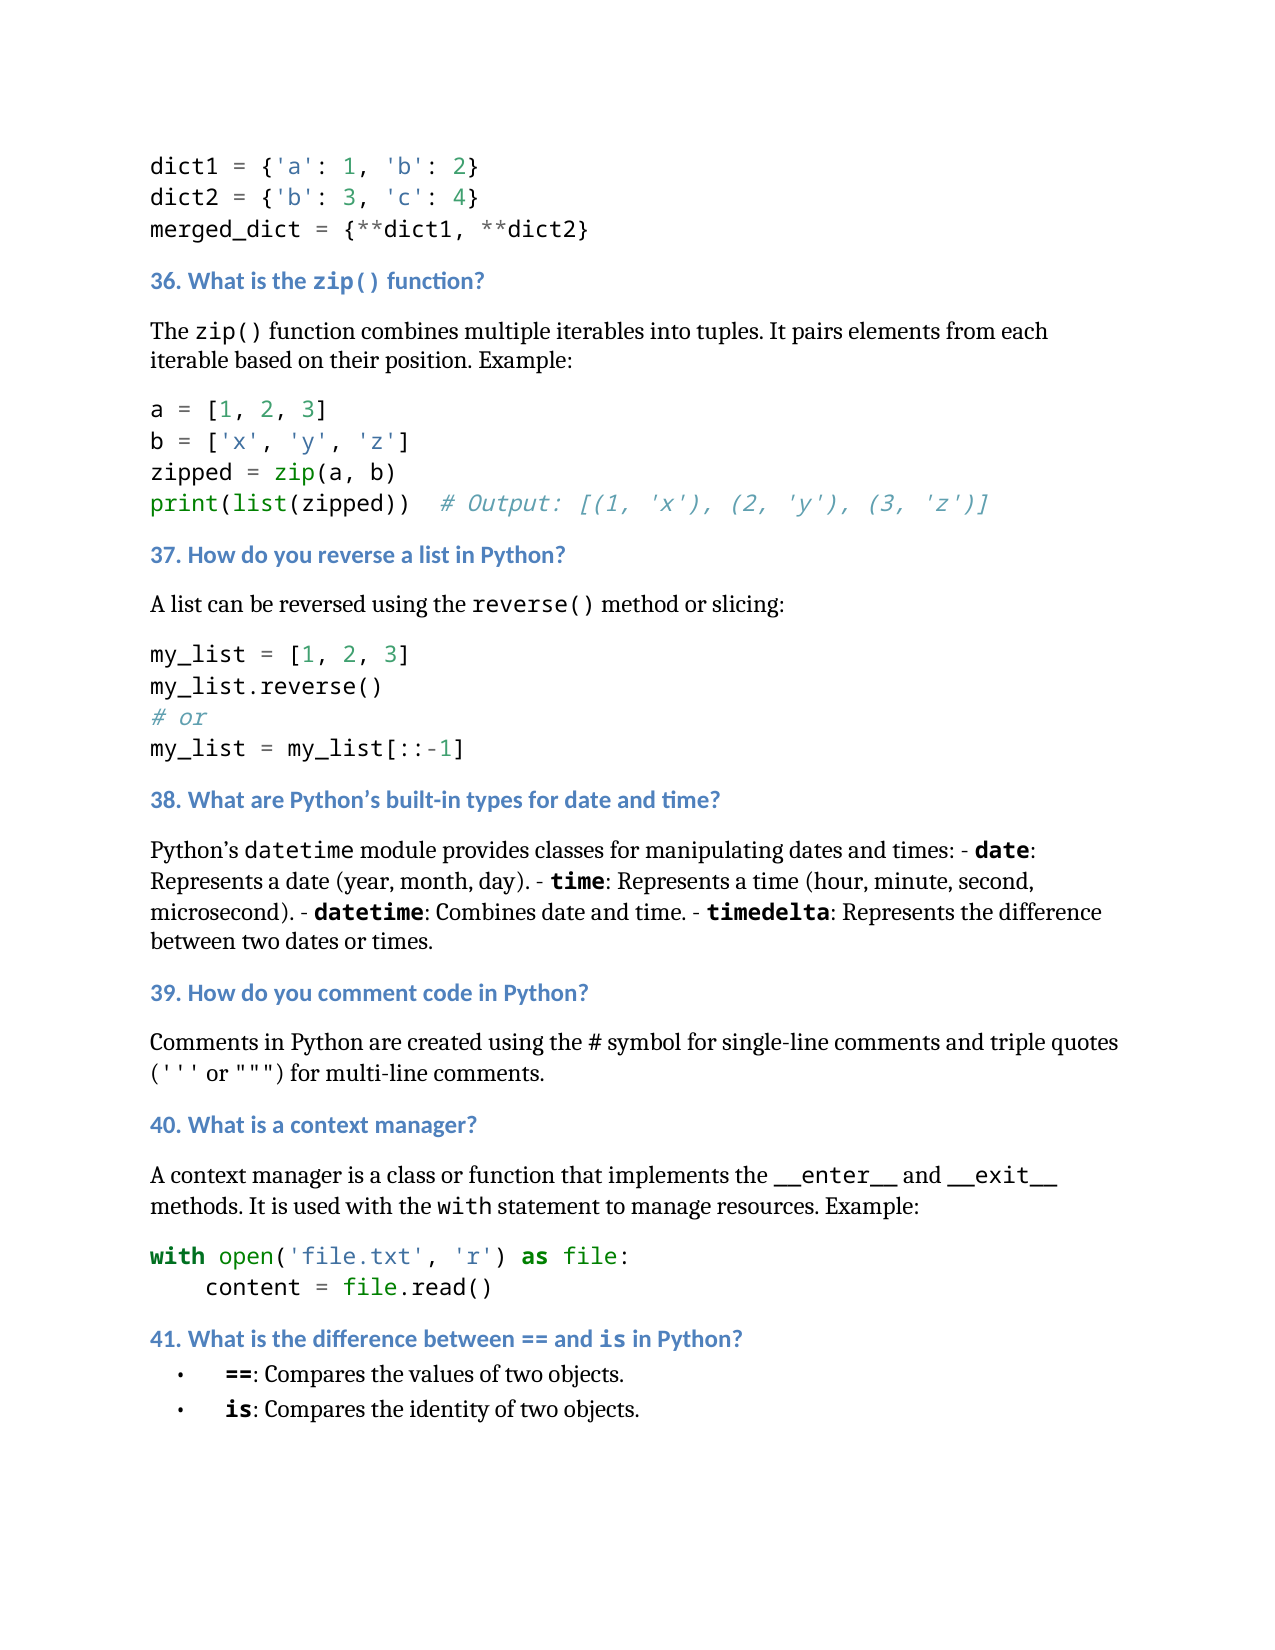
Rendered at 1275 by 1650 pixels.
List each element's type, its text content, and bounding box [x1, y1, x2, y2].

text with open('file.txt', 'r') as file: content = file.read() [150, 1240, 1125, 1302]
text A context manager is a class or function that implements the __enter__ and __exit__ methods. It is used with the with statement to manage resources. Example: [150, 1159, 1125, 1221]
subtitle 41. What is the difference between == and is in Python? [150, 1323, 1125, 1354]
list is: Compares the identity of two objects. [175, 1393, 1125, 1424]
text Comments in Python are created using the # symbol for single-line comments and triple quotes (''' or """) for multi-line comments. [150, 1026, 1125, 1089]
subtitle 39. How do you comment code in Python? [150, 977, 1125, 1007]
text A list can be reversed using the reverse() method or slicing: [150, 588, 1125, 620]
text my_list = [1, 2, 3] my_list.reverse() # or my_list = my_list[::-1] [150, 638, 1125, 763]
text Python’s datetime module provides classes for manipulating dates and times: - date: Represents a date (year, month, day). - time: Represents a time (hour, minute, second, microsecond). - datetime: Combines date and time. - timedelta: Represents the difference between two dates or times. [150, 833, 1125, 956]
list ==: Compares the values of two objects. [175, 1358, 1125, 1389]
subtitle 36. What is the zip() function? [150, 264, 1125, 296]
subtitle 40. What is a context manager? [150, 1109, 1125, 1140]
text The zip() function combines multiple iterables into tuples. It pairs elements from each iterable based on their position. Example: [150, 314, 1125, 374]
subtitle 38. What are Python’s built-in types for date and time? [150, 784, 1125, 815]
text dict1 = {'a': 1, 'b': 2} dict2 = {'b': 3, 'c': 4} merged_dict = {**dict1, **dict2} [150, 150, 1125, 244]
subtitle 37. How do you reverse a list in Python? [150, 539, 1125, 570]
text a = [1, 2, 3] b = ['x', 'y', 'z'] zipped = zip(a, b) print(list(zipped)) # Output: [(1, 'x'), (2, 'y'), (3, 'z')] [150, 393, 1125, 518]
